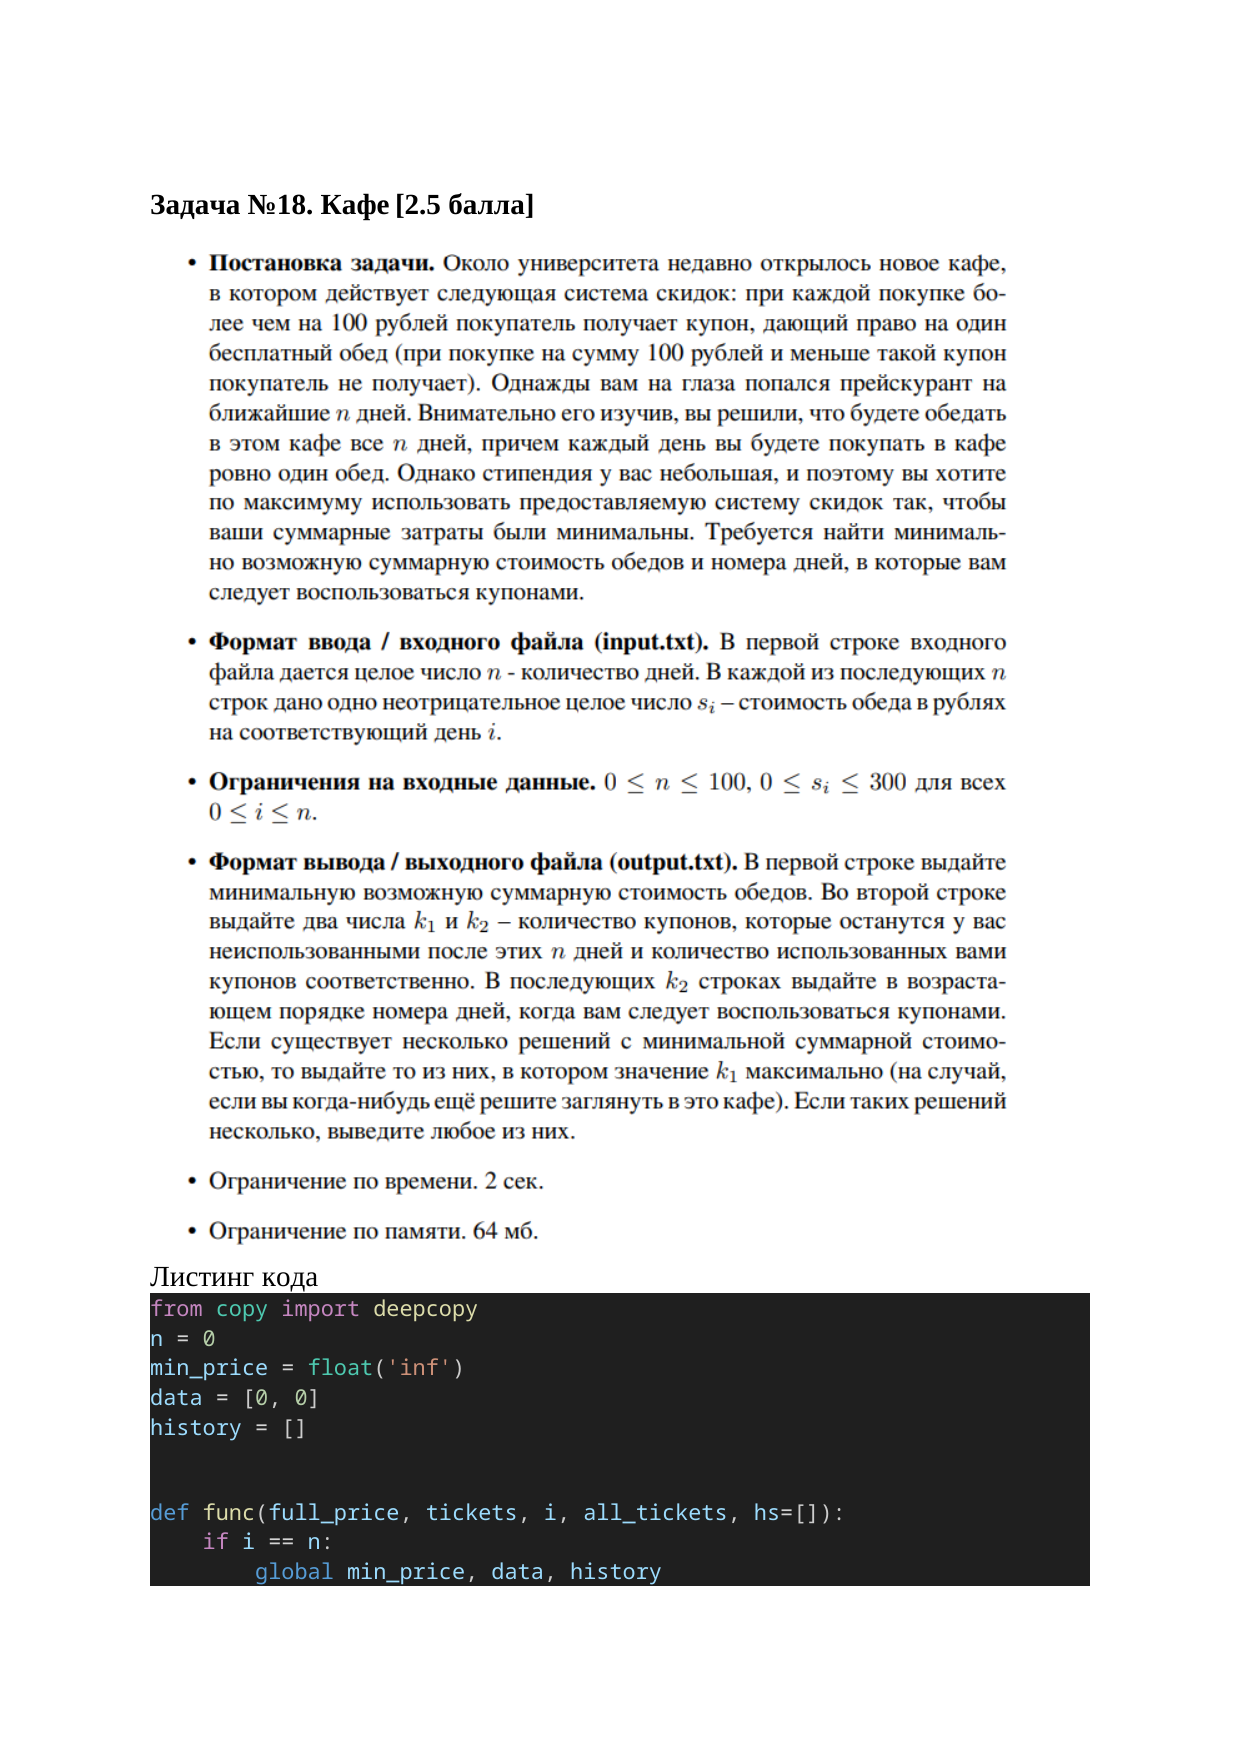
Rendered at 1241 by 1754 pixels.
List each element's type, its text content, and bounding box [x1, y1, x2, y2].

text n = 0 [150, 1322, 1090, 1352]
text Задача №18. Кафе [2.5 балла] [150, 187, 1090, 221]
picture [150, 233, 1057, 1260]
text if i == n: [150, 1526, 1090, 1556]
text min_price = float('inf') [150, 1352, 1090, 1382]
text def func(full_price, tickets, i, all_tickets, hs=[]): [150, 1496, 1090, 1526]
text from copy import deepcopy [150, 1293, 1090, 1322]
text global min_price, data, history [150, 1556, 1090, 1586]
text data = [0, 0] [150, 1382, 1090, 1412]
text history = [] [150, 1412, 1090, 1442]
